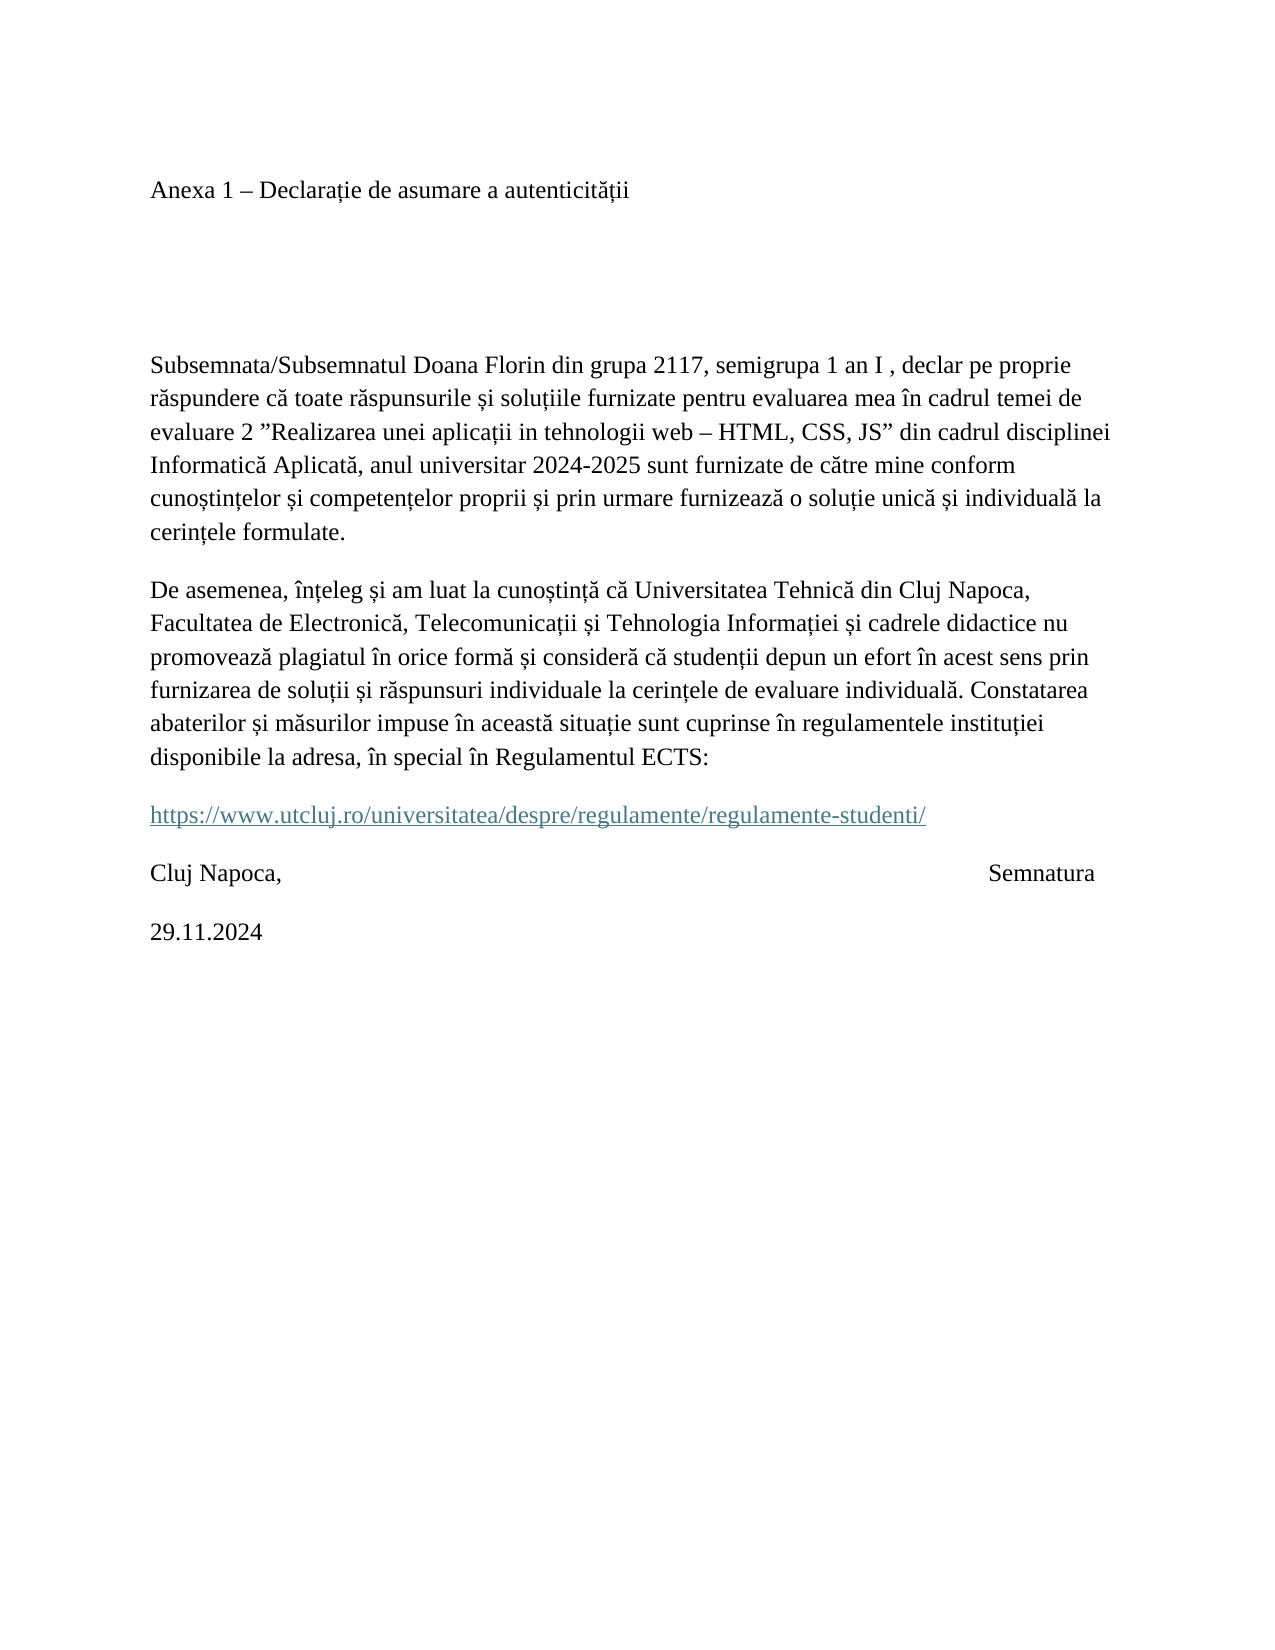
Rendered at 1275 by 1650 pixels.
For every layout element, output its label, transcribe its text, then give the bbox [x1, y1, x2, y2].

text Cluj Napoca, Semnatura [150, 858, 1125, 887]
text Subsemnata/Subsemnatul Doana Florin din grupa 2117, semigrupa 1 an I , declar pe proprie răspundere că toate răspunsurile și soluțiile furnizate pentru evaluarea mea în cadrul temei de evaluare 2 ”Realizarea unei aplicații in tehnologii web – HTML, CSS, JS” din cadrul disciplinei Informatică Aplicată, anul universitar 2024-2025 sunt furnizate de către mine conform cunoștințelor și competențelor proprii și prin urmare furnizează o soluție unică și individuală la cerințele formulate. [150, 350, 1125, 545]
text De asemenea, înțeleg și am luat la cunoștință că Universitatea Tehnică din Cluj Napoca, Facultatea de Electronică, Telecomunicații și Tehnologia Informației și cadrele didactice nu promovează plagiatul în orice formă și consideră că studenții depun un efort în acest sens prin furnizarea de soluții și răspunsuri individuale la cerințele de evaluare individuală. Constatarea abaterilor și măsurilor impuse în această situație sunt cuprinse în regulamentele instituției disponibile la adresa, în special în Regulamentul ECTS: [150, 575, 1125, 770]
text https://www.utcluj.ro/universitatea/despre/regulamente/regulamente-studenti/ [150, 800, 1125, 829]
text 29.11.2024 [150, 917, 1125, 945]
text Anexa 1 – Declarație de asumare a autenticității [150, 175, 1125, 204]
